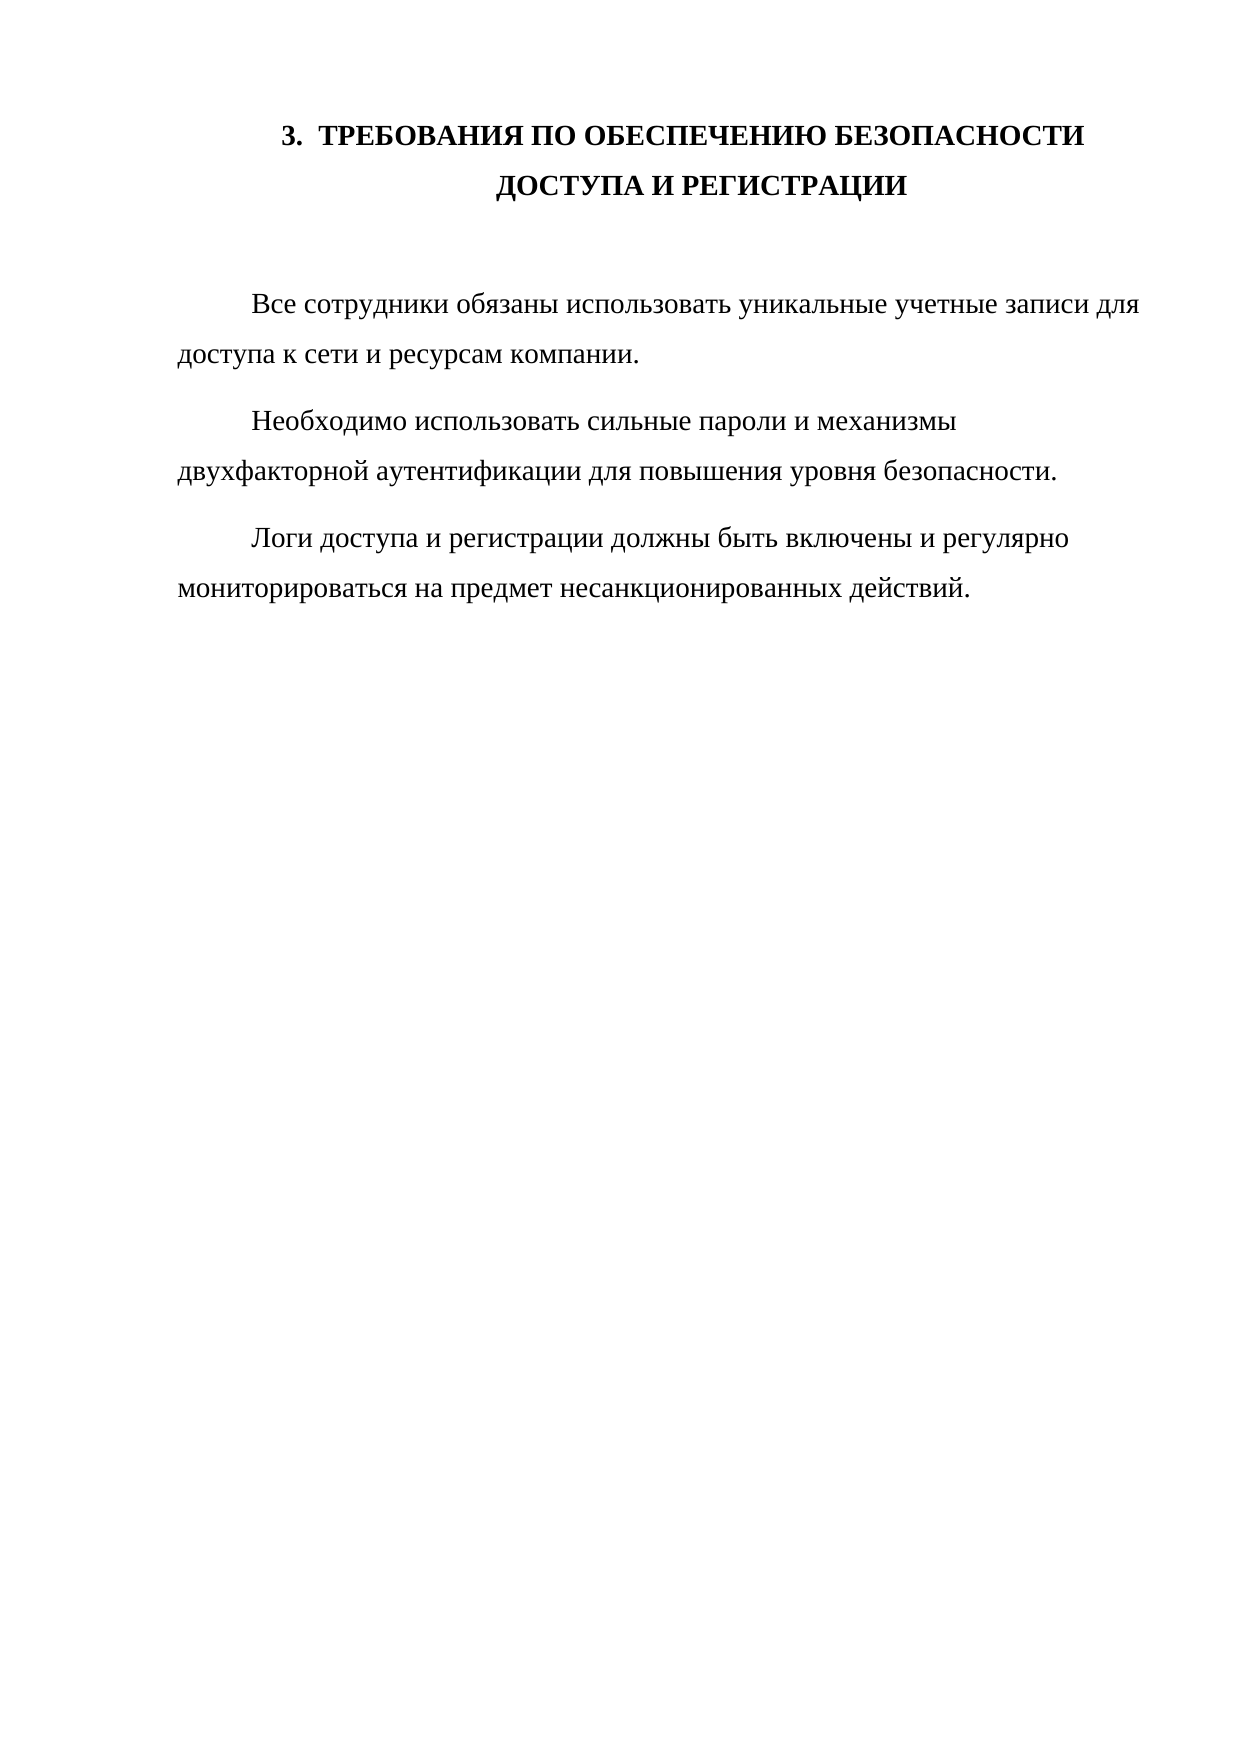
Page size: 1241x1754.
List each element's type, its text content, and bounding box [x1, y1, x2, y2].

subtitle ТРЕБОВАНИЯ ПО ОБЕСПЕЧЕНИЮ БЕЗОПАСНОСТИ ДОСТУПА И РЕГИСТРАЦИИ [214, 118, 1152, 202]
text Логи доступа и регистрации должны быть включены и регулярно мониторироваться на предмет несанкционированных действий. [177, 520, 1152, 604]
text Необходимо использовать сильные пароли и механизмы двухфакторной аутентификации для повышения уровня безопасности. [177, 403, 1152, 487]
text Все сотрудники обязаны использовать уникальные учетные записи для доступа к сети и ресурсам компании. [177, 286, 1152, 369]
